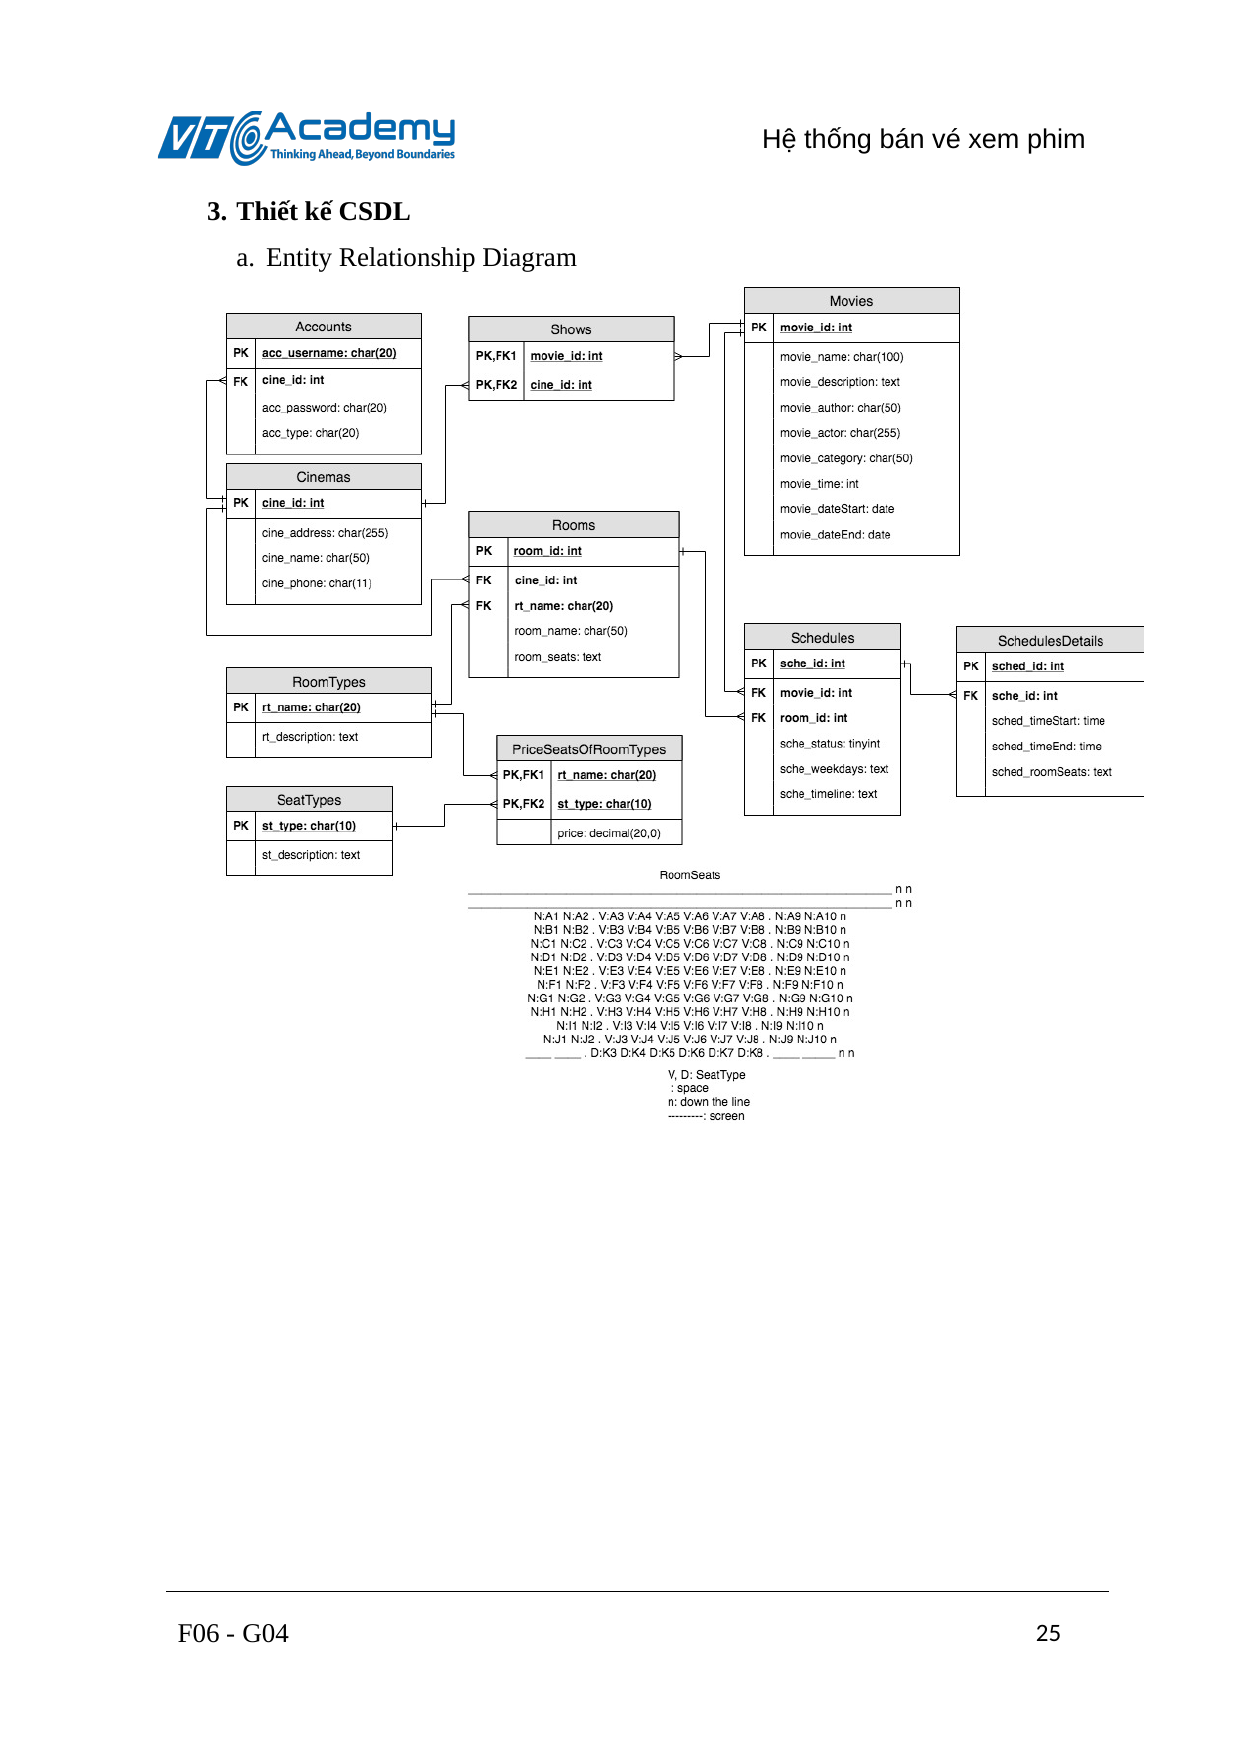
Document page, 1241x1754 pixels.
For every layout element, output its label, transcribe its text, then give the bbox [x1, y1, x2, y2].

picture [198, 287, 1144, 1124]
picture [157, 111, 455, 166]
list Entity Relationship Diagram [236, 241, 1122, 272]
list Thiết kế CSDL [207, 194, 1122, 226]
